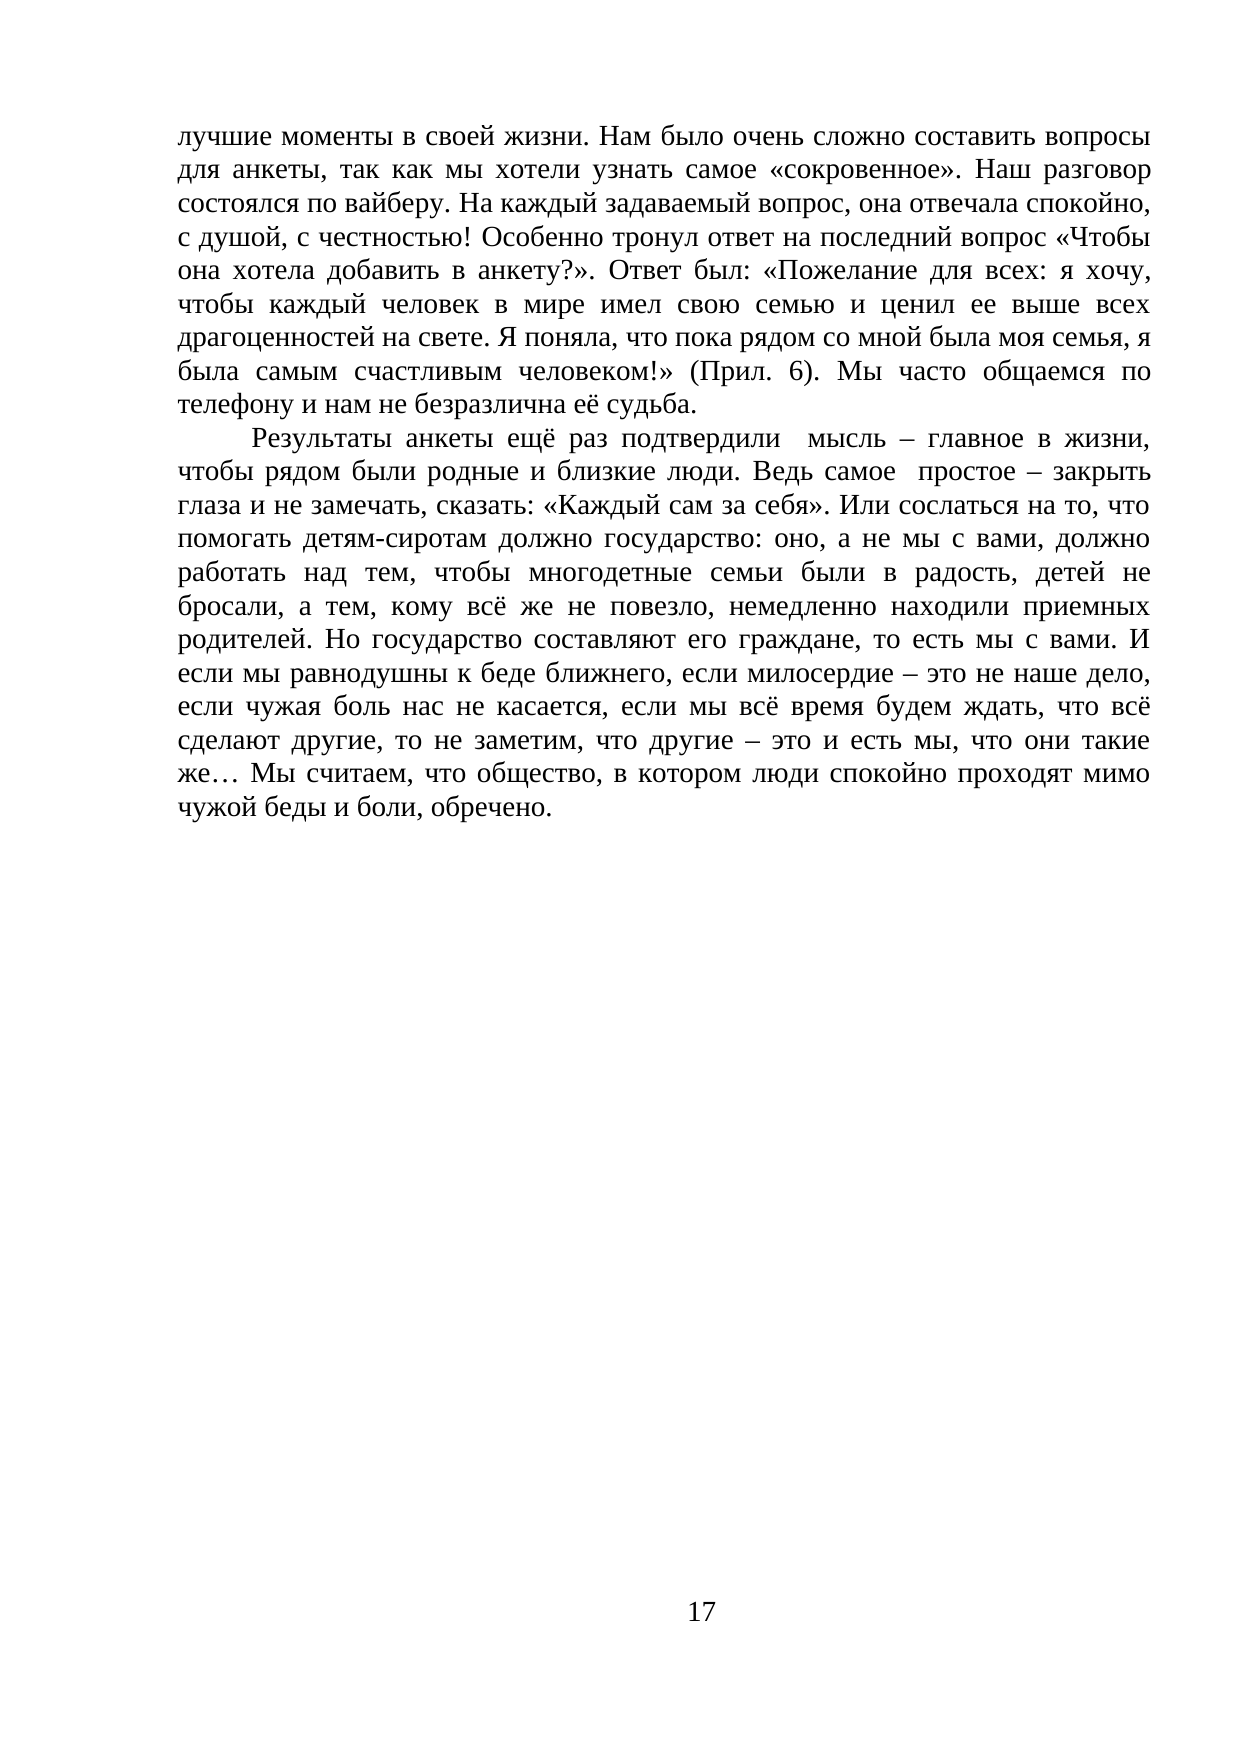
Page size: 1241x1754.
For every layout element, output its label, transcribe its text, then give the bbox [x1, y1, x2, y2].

text Pезультаты анкеты ещё раз подтвердили мысль – главное в жизни, чтобы рядом были родные и близкие люди. Bедь самое простое – закрыть глаза и не замечать, сказать: «Каждый сам за себя». Или сослаться на то, что помогать детям-сиротам должно государство: оно, а не мы с вами, должно работать над тем, чтобы многодетные семьи были в радость, детей не бросали, а тем, кому всё же не повезло, немедленно находили приемных родителей. Hо государство составляют его граждане, то есть мы с вами. И если мы равнодушны к беде ближнего, если милосердие – это не наше дело, если чужая боль нас не касается, если мы всё время будем ждать, что всё сделают другие, то не заметим, что другие – это и есть мы, что они такие же… Мы считаем, что общество, в котором люди спокойно проходят мимо чужой беды и боли, обречено. [177, 420, 1152, 822]
text 17 [177, 1594, 1152, 1627]
text лучшие моменты в своей жизни. Нам было очень сложно составить вопросы для анкеты, так как мы хотели узнать самое «сокровенное». Hаш разговор состоялся по вайберу. Hа каждый задаваемый вопрос, она отвечала спокойно, с душой, с честностью! Oсобенно тронул ответ на последний вопрос «Чтобы она хотела добавить в анкету?». Oтвет был: «Пожелание для всех: я хочу, чтобы каждый человек в мире имел свою семью и ценил ее выше всех драгоценностей на свете. Я поняла, что пока рядом со мной была моя семья, я была самым счастливым человеком!» (Прил. 6). Mы часто общаемся по телефону и нам не безразлична её судьба. [177, 353, 1152, 420]
text лучшие моменты в своей жизни. Нам было очень сложно составить вопросы для анкеты, так как мы хотели узнать самое «сокровенное». Hаш разговор состоялся по вайберу. Hа каждый задаваемый вопрос, она отвечала спокойно, с душой, с честностью! Oсобенно тронул ответ на последний вопрос «Чтобы она хотела добавить в анкету?». Oтвет был: «Пожелание для всех: я хочу, чтобы каждый человек в мире имел свою семью и ценил ее выше всех драгоценностей на свете. Я поняла, что пока рядом со мной была моя семья, я была самым счастливым человеком!» (Прил. 6). Mы часто общаемся по телефону и нам не безразлична её судьба. [177, 118, 1152, 286]
